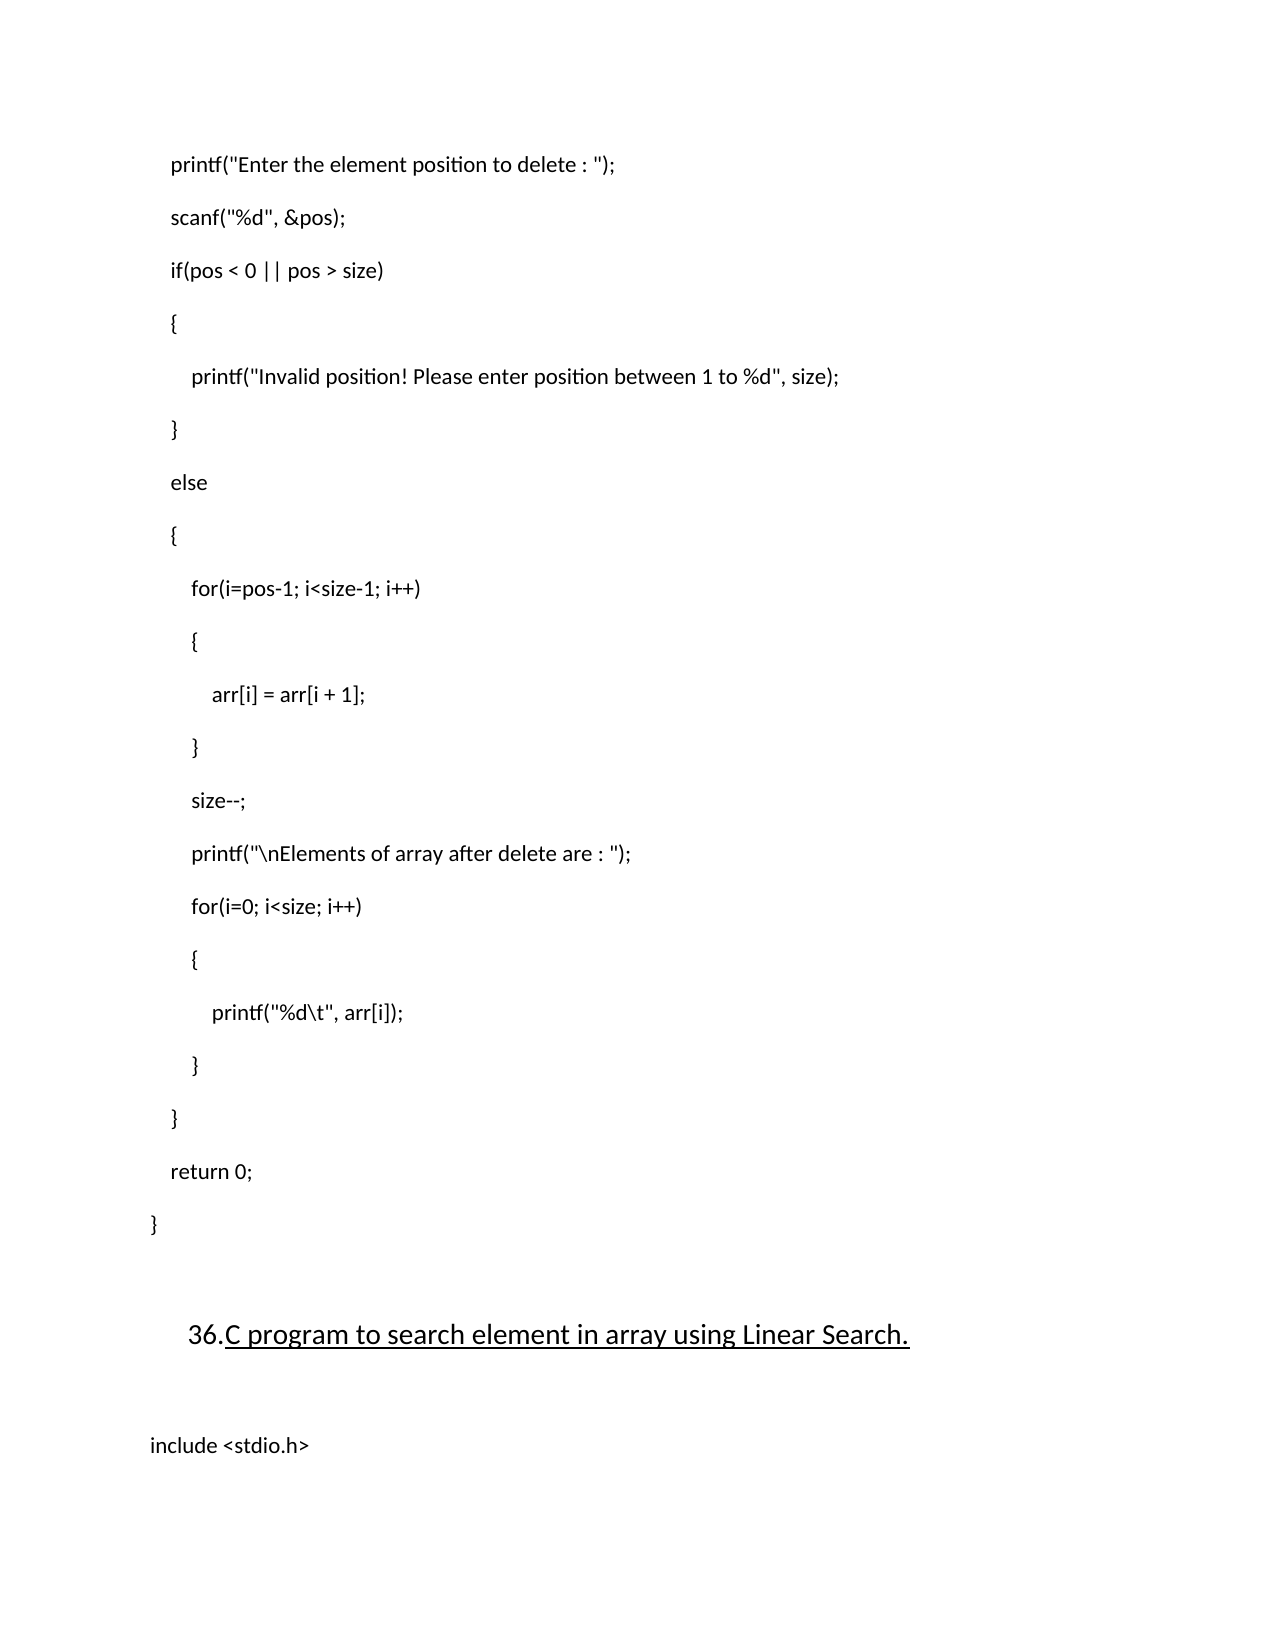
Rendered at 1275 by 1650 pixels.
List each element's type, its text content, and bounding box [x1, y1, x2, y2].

text } [150, 1210, 1125, 1238]
text include <stdio.h> [150, 1431, 1125, 1459]
text } [150, 1104, 1125, 1132]
text size--; [150, 786, 1125, 814]
text for(i=0; i<size; i++) [150, 892, 1125, 920]
list C program to search element in array using Linear Search. [187, 1316, 1125, 1352]
text for(i=pos-1; i<size-1; i++) [150, 574, 1125, 602]
text scanf("%d", &pos); [150, 203, 1125, 231]
text { [150, 521, 1125, 549]
text printf("\nElements of array after delete are : "); [150, 839, 1125, 867]
text return 0; [150, 1157, 1125, 1185]
text } [150, 1051, 1125, 1079]
text { [150, 627, 1125, 655]
text if(pos < 0 || pos > size) [150, 256, 1125, 284]
text { [150, 309, 1125, 337]
text { [150, 945, 1125, 973]
text } [150, 415, 1125, 443]
text arr[i] = arr[i + 1]; [150, 680, 1125, 708]
text printf("%d\t", arr[i]); [150, 998, 1125, 1026]
text else [150, 468, 1125, 496]
text printf("Enter the element position to delete : "); [150, 150, 1125, 178]
text printf("Invalid position! Please enter position between 1 to %d", size); [150, 362, 1125, 390]
text } [150, 733, 1125, 761]
